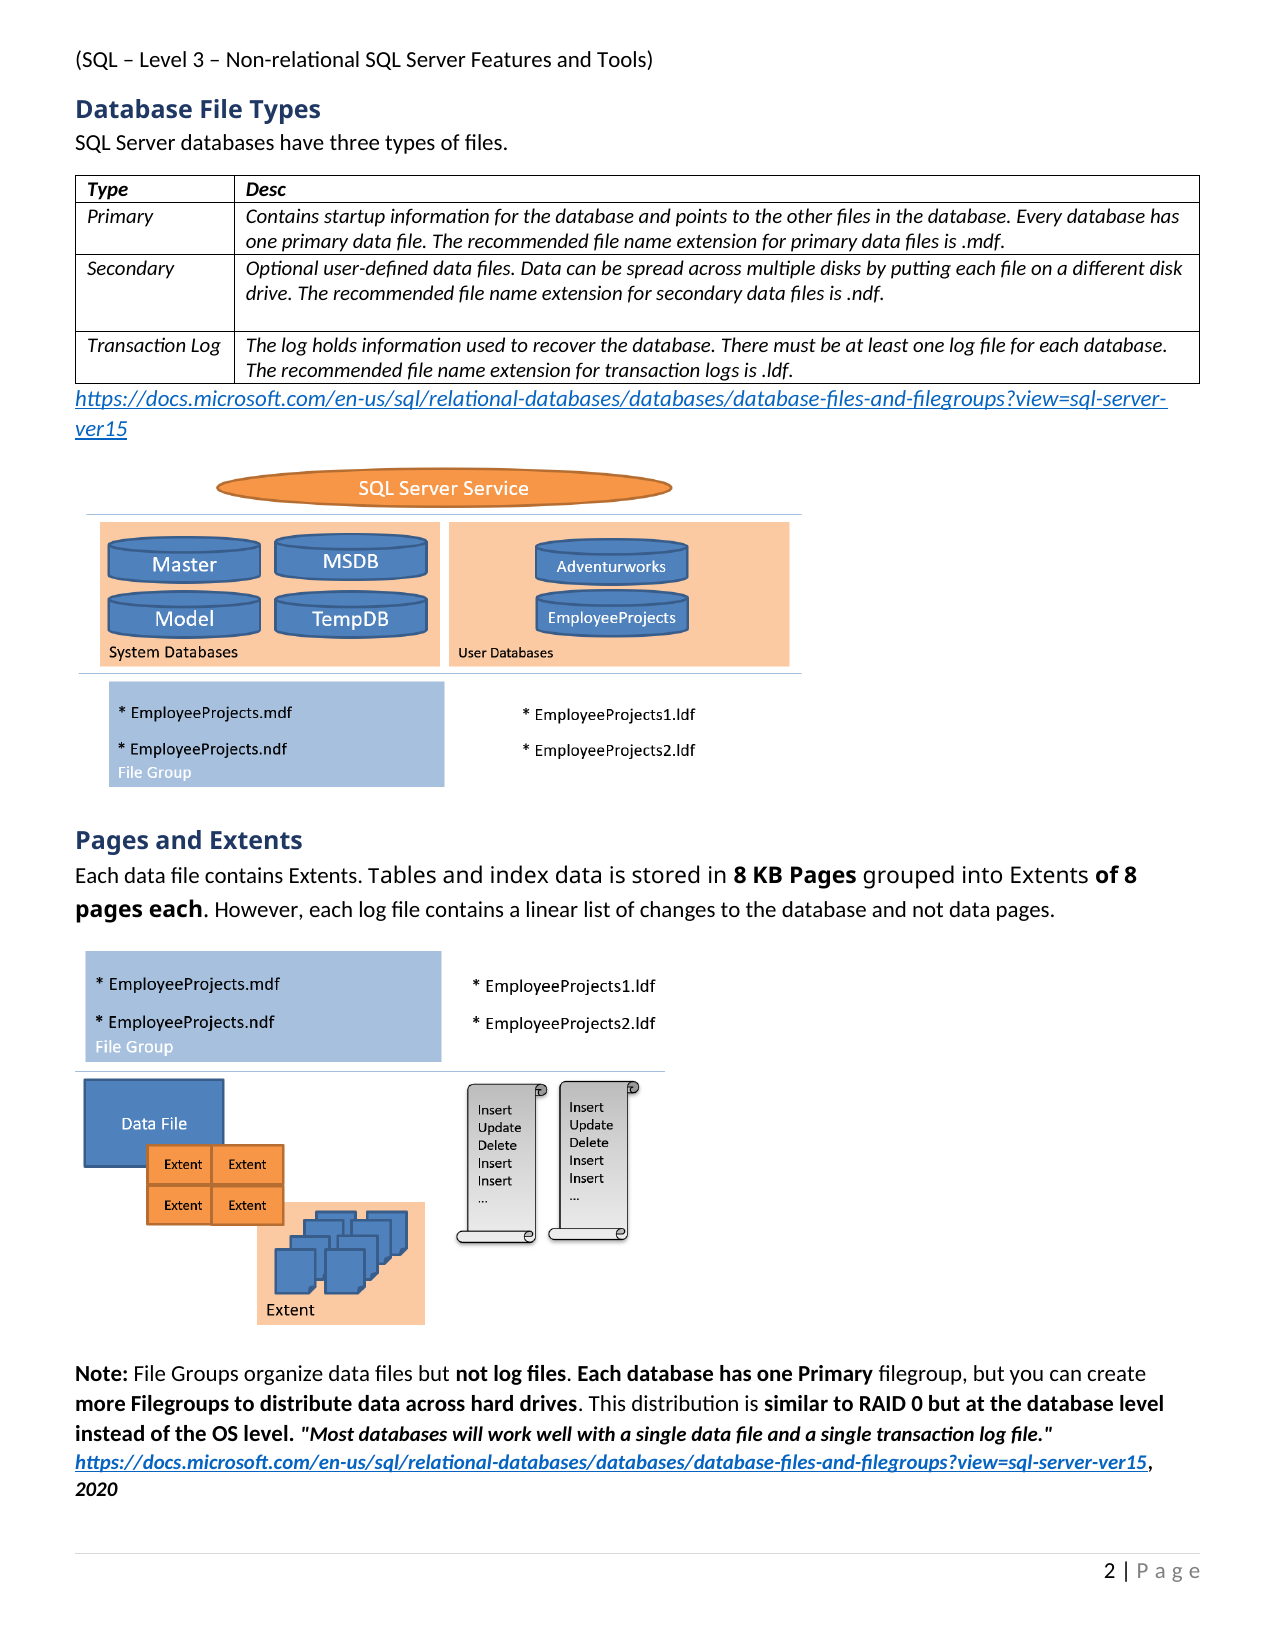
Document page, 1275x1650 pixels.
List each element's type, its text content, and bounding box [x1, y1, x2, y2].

picture [75, 461, 802, 791]
text Note: File Groups organize data files but not log files. Each database has one Primary filegroup, but you can create more Filegroups to distribute data across hard drives. This distribution is similar to RAID 0 but at the database level instead of the OS level. "Most databases will work well with a single data file and a single transaction log file." https://docs.microsoft.com/en-us/sql/relational-databases/databases/database-files-and-filegroups?view=sql-server-ver15, 2020 [75, 1359, 1200, 1502]
table_header Desc [235, 176, 1199, 202]
text SQL Server databases have three types of files. [75, 128, 1200, 157]
subtitle Pages and Extents [75, 822, 1200, 857]
table_header Type [76, 176, 234, 202]
table_cell Optional user-defined data files. Data can be spread across multiple disks by putting each file on a different disk drive. The recommended file name extension for secondary data files is .ndf. [235, 255, 1199, 331]
picture [75, 943, 665, 1331]
table_cell Contains startup information for the database and points to the other files in the database. Every database has one primary data file. The recommended file name extension for primary data files is .mdf. [235, 203, 1199, 254]
text Each data file contains Extents. Tables and index data is stored in 8 KB Pages grouped into Extents of 8 pages each. However, each log file contains a linear list of changes to the database and not data pages. [75, 859, 1200, 924]
table_cell The log holds information used to recover the database. There must be at least one log file for each database. The recommended file name extension for transaction logs is .ldf. [235, 332, 1199, 383]
text https://docs.microsoft.com/en-us/sql/relational-databases/databases/database-files-and-filegroups?view=sql-server-ver15 [75, 384, 1200, 442]
table_cell Primary [76, 203, 234, 254]
table_cell Secondary [76, 255, 234, 331]
table_cell Transaction Log [76, 332, 234, 383]
subtitle Database File Types [75, 92, 1200, 126]
